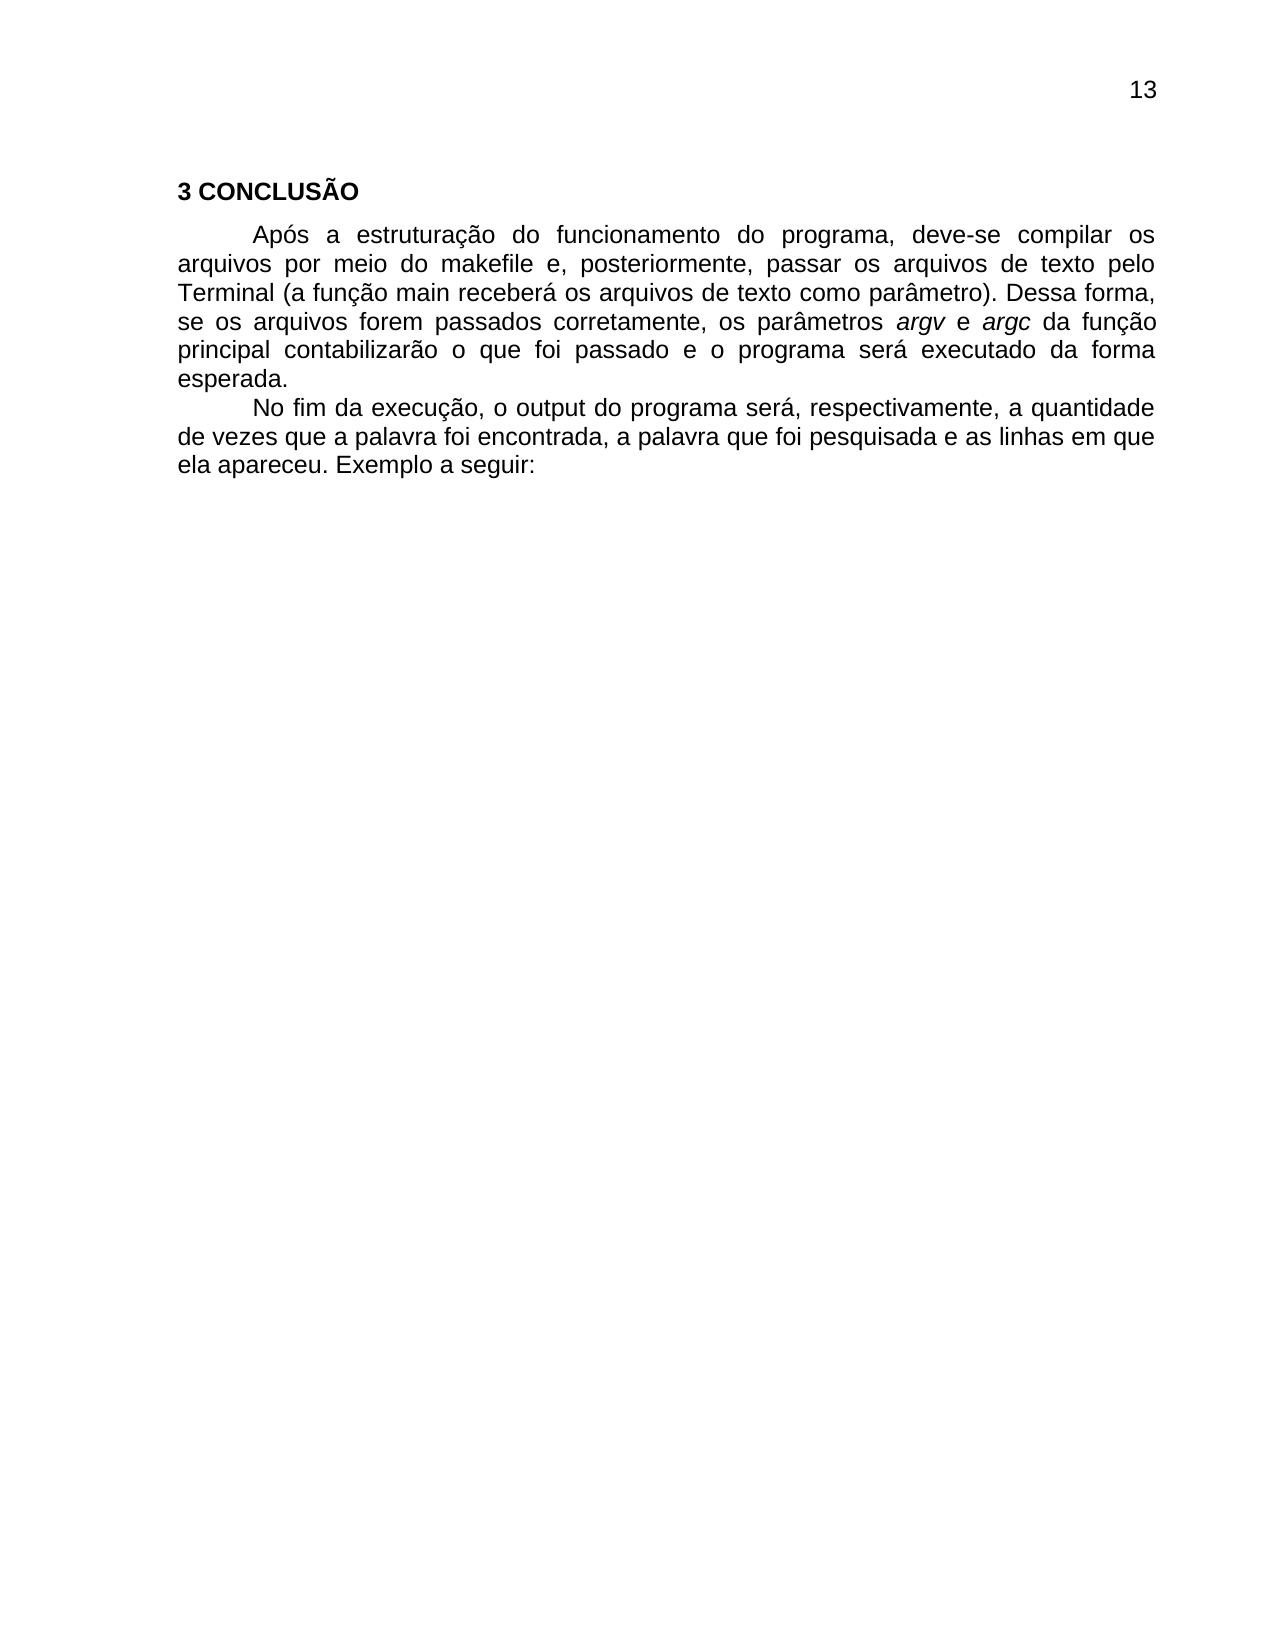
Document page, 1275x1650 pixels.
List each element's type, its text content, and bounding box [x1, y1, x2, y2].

text No fim da execução, o output do programa será, respectivamente, a quantidade de vezes que a palavra foi encontrada, a palavra que foi pesquisada e as linhas em que ela apareceu. Exemplo a seguir: [177, 393, 1157, 479]
text Após a estruturação do funcionamento do programa, deve-se compilar os arquivos por meio do makefile e, posteriormente, passar os arquivos de texto pelo Terminal (a função main receberá os arquivos de texto como parâmetro). Dessa forma, se os arquivos forem passados corretamente, os parâmetros argv e argc da função principal contabilizarão o que foi passado e o programa será executado da forma esperada. [177, 220, 1157, 393]
text 3 CONCLUSÃO [177, 177, 1157, 206]
